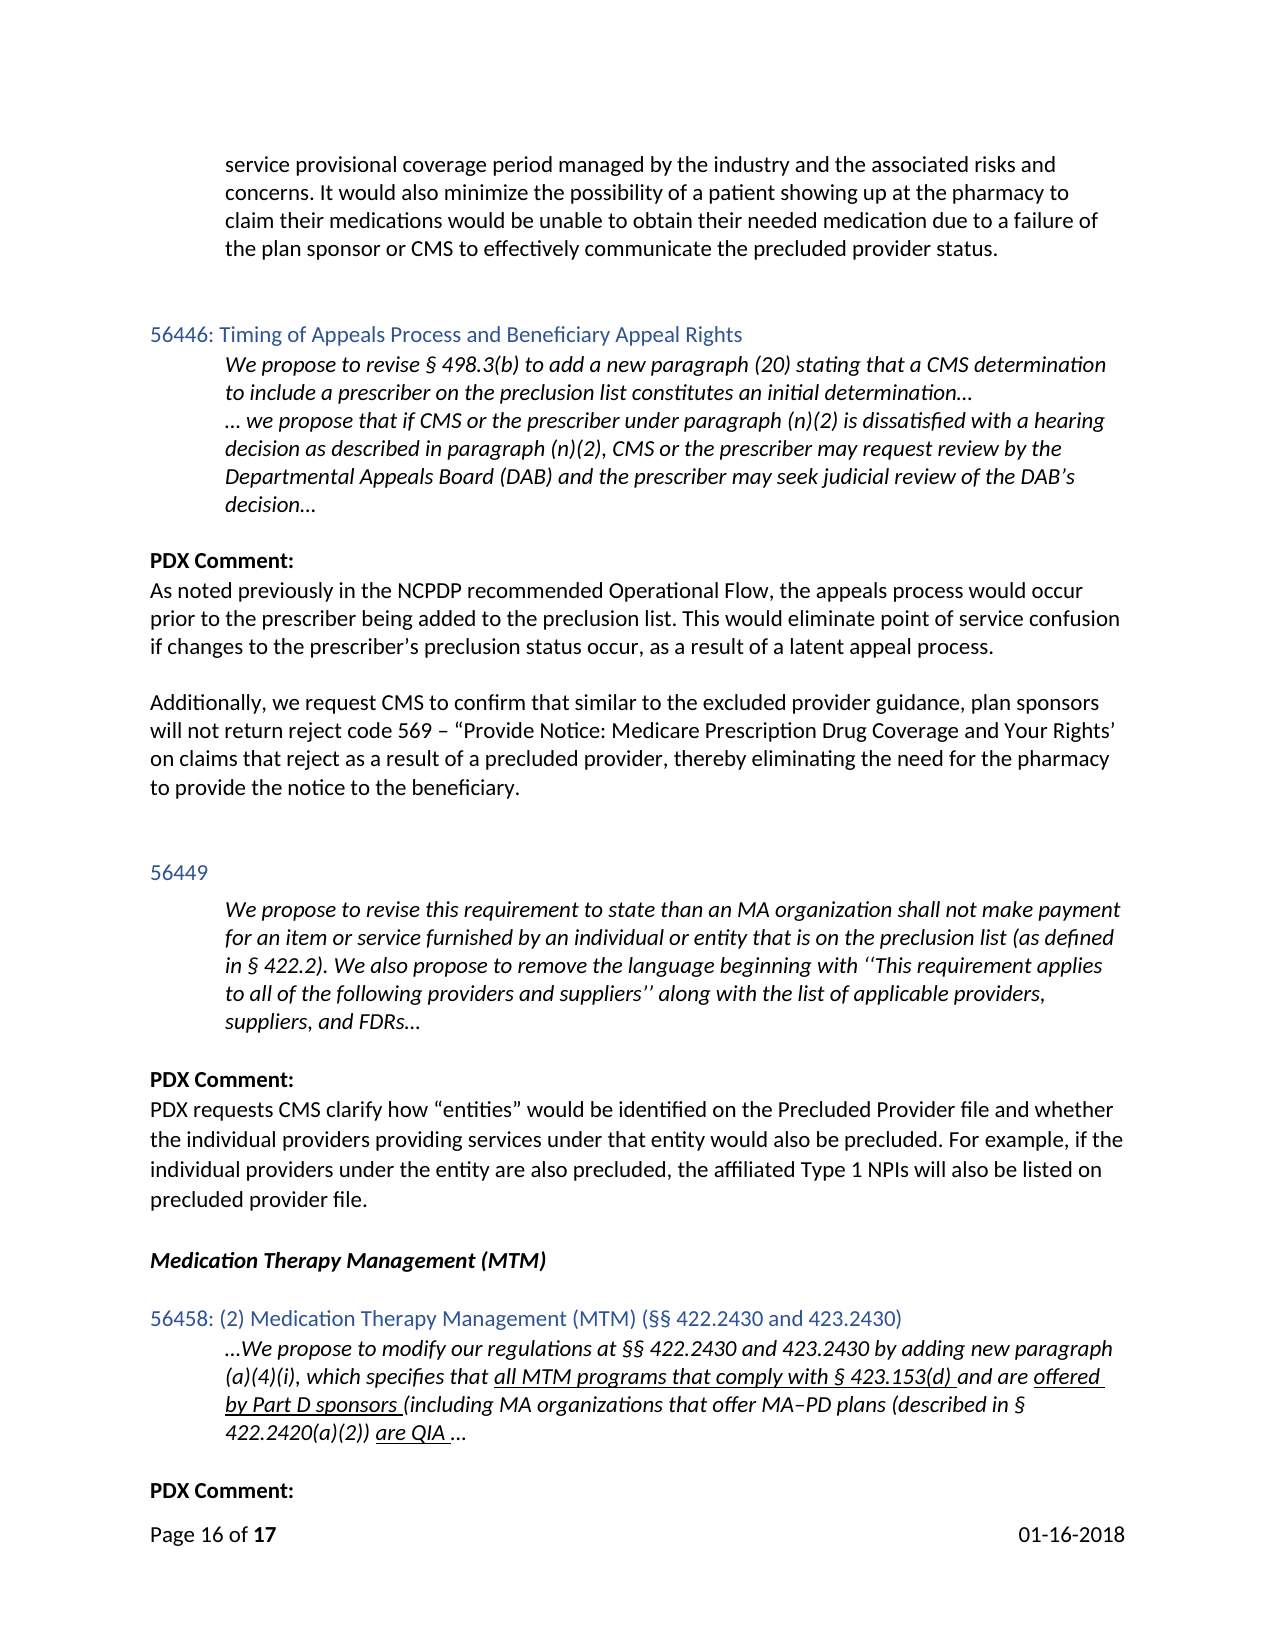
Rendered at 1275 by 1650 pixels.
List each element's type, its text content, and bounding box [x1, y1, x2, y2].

text We propose to revise this requirement to state than an MA organization shall not make payment for an item or service furnished by an individual or entity that is on the preclusion list (as defined in § 422.2). We also propose to remove the language beginning with ‘‘This requirement applies to all of the following providers and suppliers’’ along with the list of applicable providers, suppliers, and FDRs… [225, 895, 1123, 1035]
subtitle PDX Comment: [150, 1065, 1137, 1093]
subtitle PDX Comment: [150, 1477, 1137, 1505]
text Additionally, we request CMS to confirm that similar to the excluded provider guidance, plan sponsors will not return reject code 569 – “Provide Notice: Medicare Prescription Drug Coverage and Your Rights’ on claims that reject as a result of a precluded provider, thereby eliminating the need for the pharmacy to provide the notice to the beneficiary. [150, 688, 1119, 801]
text We propose to revise § 498.3(b) to add a new paragraph (20) stating that a CMS determination [225, 350, 1137, 378]
text …We propose to modify our regulations at §§ 422.2430 and 423.2430 by adding new paragraph (a)(4)(i), which specifies that all MTM programs that comply with § 423.153(d) and are offered by Part D sponsors (including MA organizations that offer MA–PD plans (described in § 422.2420(a)(2)) are QIA … [225, 1334, 1117, 1446]
text As noted previously in the NCPDP recommended Operational Flow, the appeals process would occur prior to the prescriber being added to the preclusion list. This would eliminate point of service confusion if changes to the prescriber’s preclusion status occur, as a result of a latent appeal process. [150, 576, 1124, 661]
text PDX requests CMS clarify how “entities” would be identified on the Precluded Provider file and whether the individual providers providing services under that entity would also be precluded. For example, if the individual providers under the entity are also precluded, the affiliated Type 1 NPIs will also be listed on precluded provider file. [150, 1095, 1127, 1214]
text to include a prescriber on the preclusion list constitutes an initial determination… [225, 378, 1137, 406]
text service provisional coverage period managed by the industry and the associated risks and concerns. It would also minimize the possibility of a patient showing up at the pharmacy to claim their medications would be unable to obtain their needed medication due to a failure of the plan sponsor or CMS to effectively communicate the precluded provider status. [225, 150, 1102, 262]
text 56449 [150, 858, 208, 887]
text 56446: Timing of Appeals Process and Beneficiary Appeal Rights [150, 320, 1137, 348]
subtitle PDX Comment: [150, 546, 1137, 574]
subtitle Medication Therapy Management (MTM) [150, 1246, 1137, 1274]
text 56458: (2) Medication Therapy Management (MTM) (§§ 422.2430 and 423.2430) [150, 1304, 1137, 1332]
text … we propose that if CMS or the prescriber under paragraph (n)(2) is dissatisfied with a hearing decision as described in paragraph (n)(2), CMS or the prescriber may request review by the Departmental Appeals Board (DAB) and the prescriber may seek judicial review of the DAB’s decision… [225, 406, 1109, 518]
